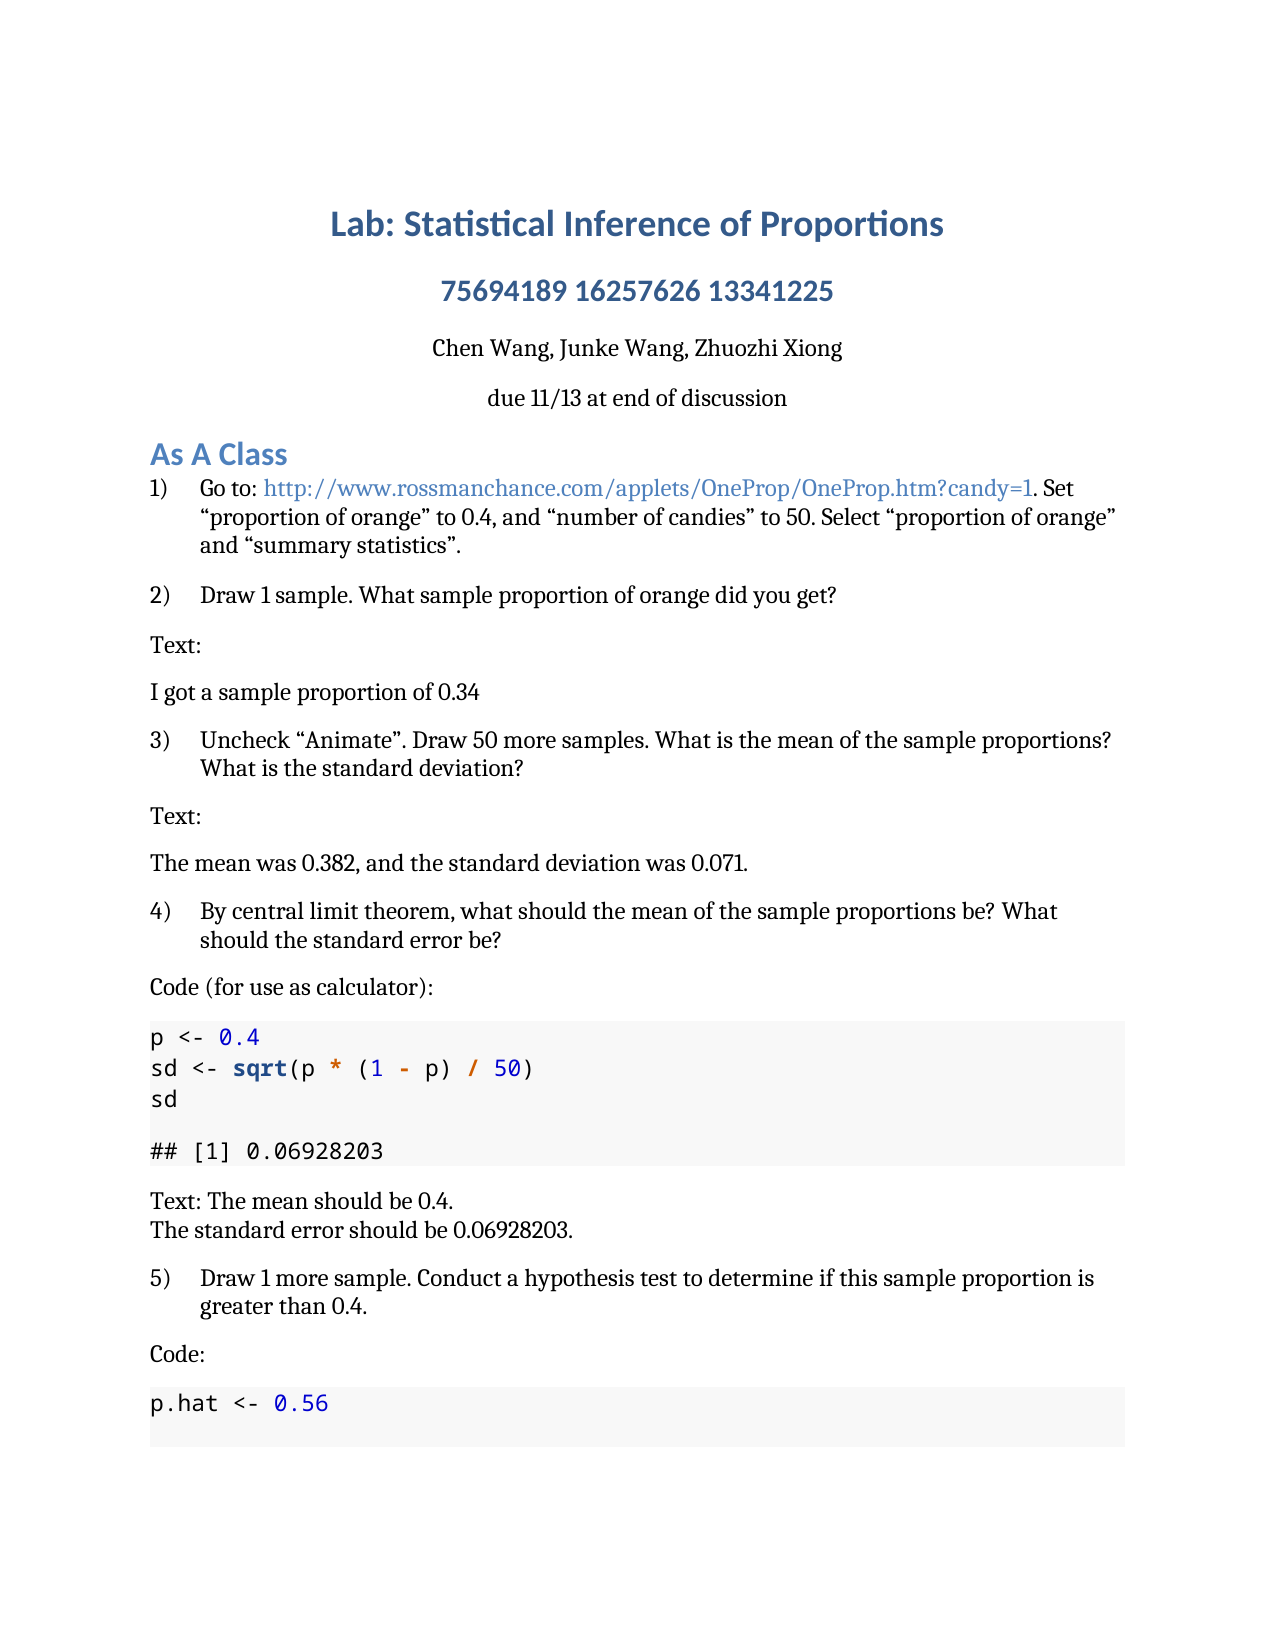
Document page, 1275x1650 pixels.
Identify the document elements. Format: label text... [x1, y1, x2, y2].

list By central limit theorem, what should the mean of the sample proportions be? What should the standard error be? [150, 897, 1125, 954]
text I got a sample proportion of 0.34 [150, 678, 1125, 707]
list Draw 1 more sample. Conduct a hypothesis test to determine if this sample proportion is greater than 0.4. [150, 1263, 1125, 1321]
text Text: [150, 802, 1125, 831]
text due 11/13 at end of discussion [150, 383, 1125, 412]
text Chen Wang, Junke Wang, Zhuozhi Xiong [150, 334, 1125, 363]
text Code (for use as calculator): [150, 973, 1125, 1002]
text Text: [150, 631, 1125, 659]
title Lab: Statistical Inference of Proportions [150, 200, 1125, 246]
text p <- 0.4 sd <- sqrt(p * (1 - p) / 50) sd [177, 1021, 1125, 1114]
text p.hat <- 0.56 z <- (p.hat - 0.4) / sqrt(0.4 * (1 - 0.4) / 50) z [150, 1387, 1125, 1447]
text Text: The mean should be 0.4. The standard error should be 0.06928203. [150, 1187, 1125, 1245]
text The mean was 0.382, and the standard deviation was 0.071. [150, 849, 1125, 878]
subtitle As A Class [150, 433, 1125, 474]
list Uncheck “Animate”. Draw 50 more samples. What is the mean of the sample proportions? What is the standard deviation? [150, 726, 1125, 783]
text Code: [150, 1340, 1125, 1368]
subtitle 75694189 16257626 13341225 [150, 271, 1125, 309]
text ## [1] 0.06928203 [150, 1135, 1125, 1166]
list Go to: http://www.rossmanchance.com/applets/OneProp/OneProp.htm?candy=1. Set “proportion of orange” to 0.4, and “number of candies” to 50. Select “proportion of orange” and “summary statistics”. [150, 474, 1125, 560]
list Draw 1 sample. What sample proportion of orange did you get? [150, 581, 1125, 610]
